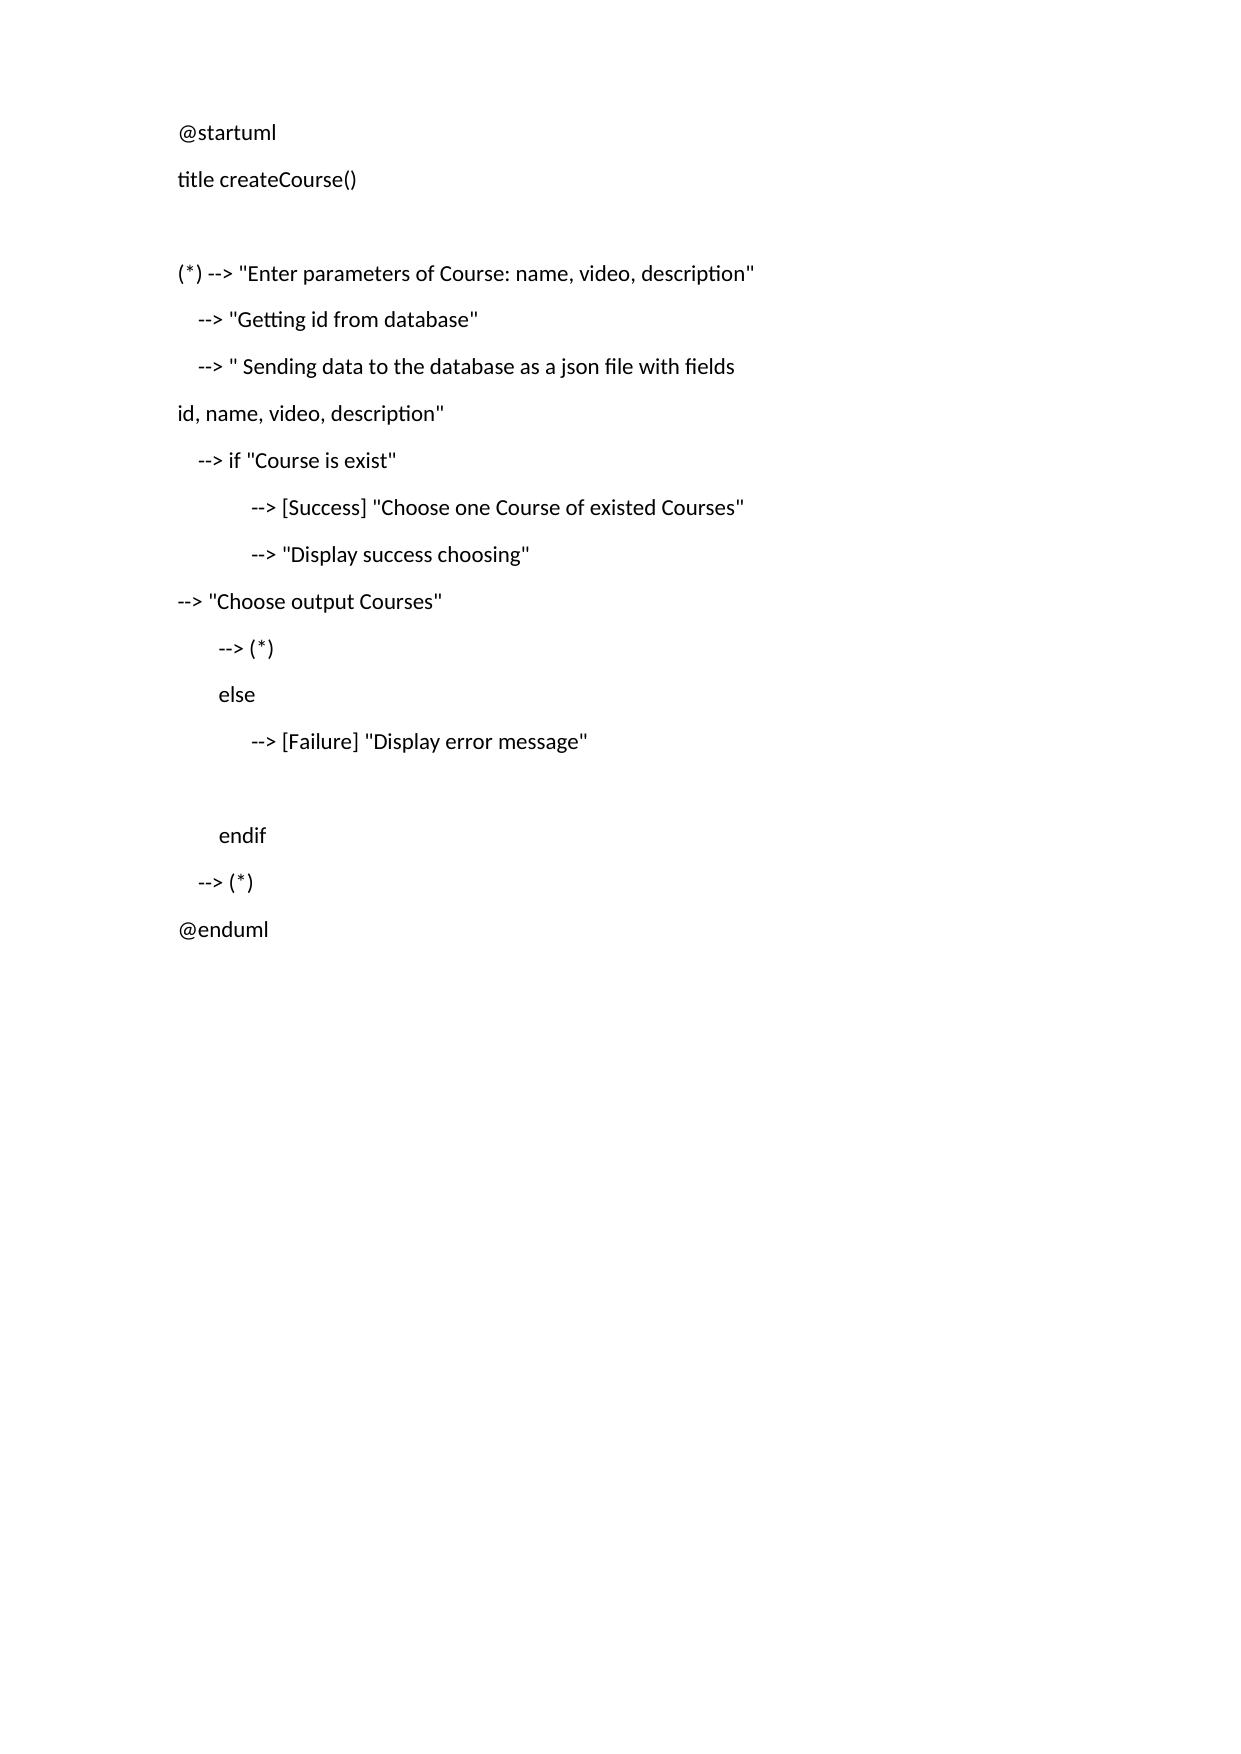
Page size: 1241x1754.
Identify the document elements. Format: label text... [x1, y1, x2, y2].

text --> "Choose output Courses" [177, 587, 1152, 615]
text --> [Failure] "Display error message" [177, 727, 1152, 756]
text --> "Display success choosing" [177, 540, 1152, 568]
text title createCourse() [177, 165, 1152, 193]
text --> " Sending data to the database as a json file with fields [177, 352, 1152, 381]
text else [177, 681, 1152, 709]
text @startuml [177, 118, 1152, 146]
text --> (*) [177, 868, 1152, 896]
text @enduml [177, 915, 1152, 943]
text --> if "Course is exist" [177, 446, 1152, 474]
text --> "Getting id from database" [177, 306, 1152, 334]
text id, name, video, description" [177, 399, 1152, 427]
text endif [177, 821, 1152, 849]
text (*) --> "Enter parameters of Course: name, video, description" [177, 259, 1152, 287]
text --> (*) [177, 634, 1152, 662]
text --> [Success] "Choose one Course of existed Courses" [177, 493, 1152, 521]
